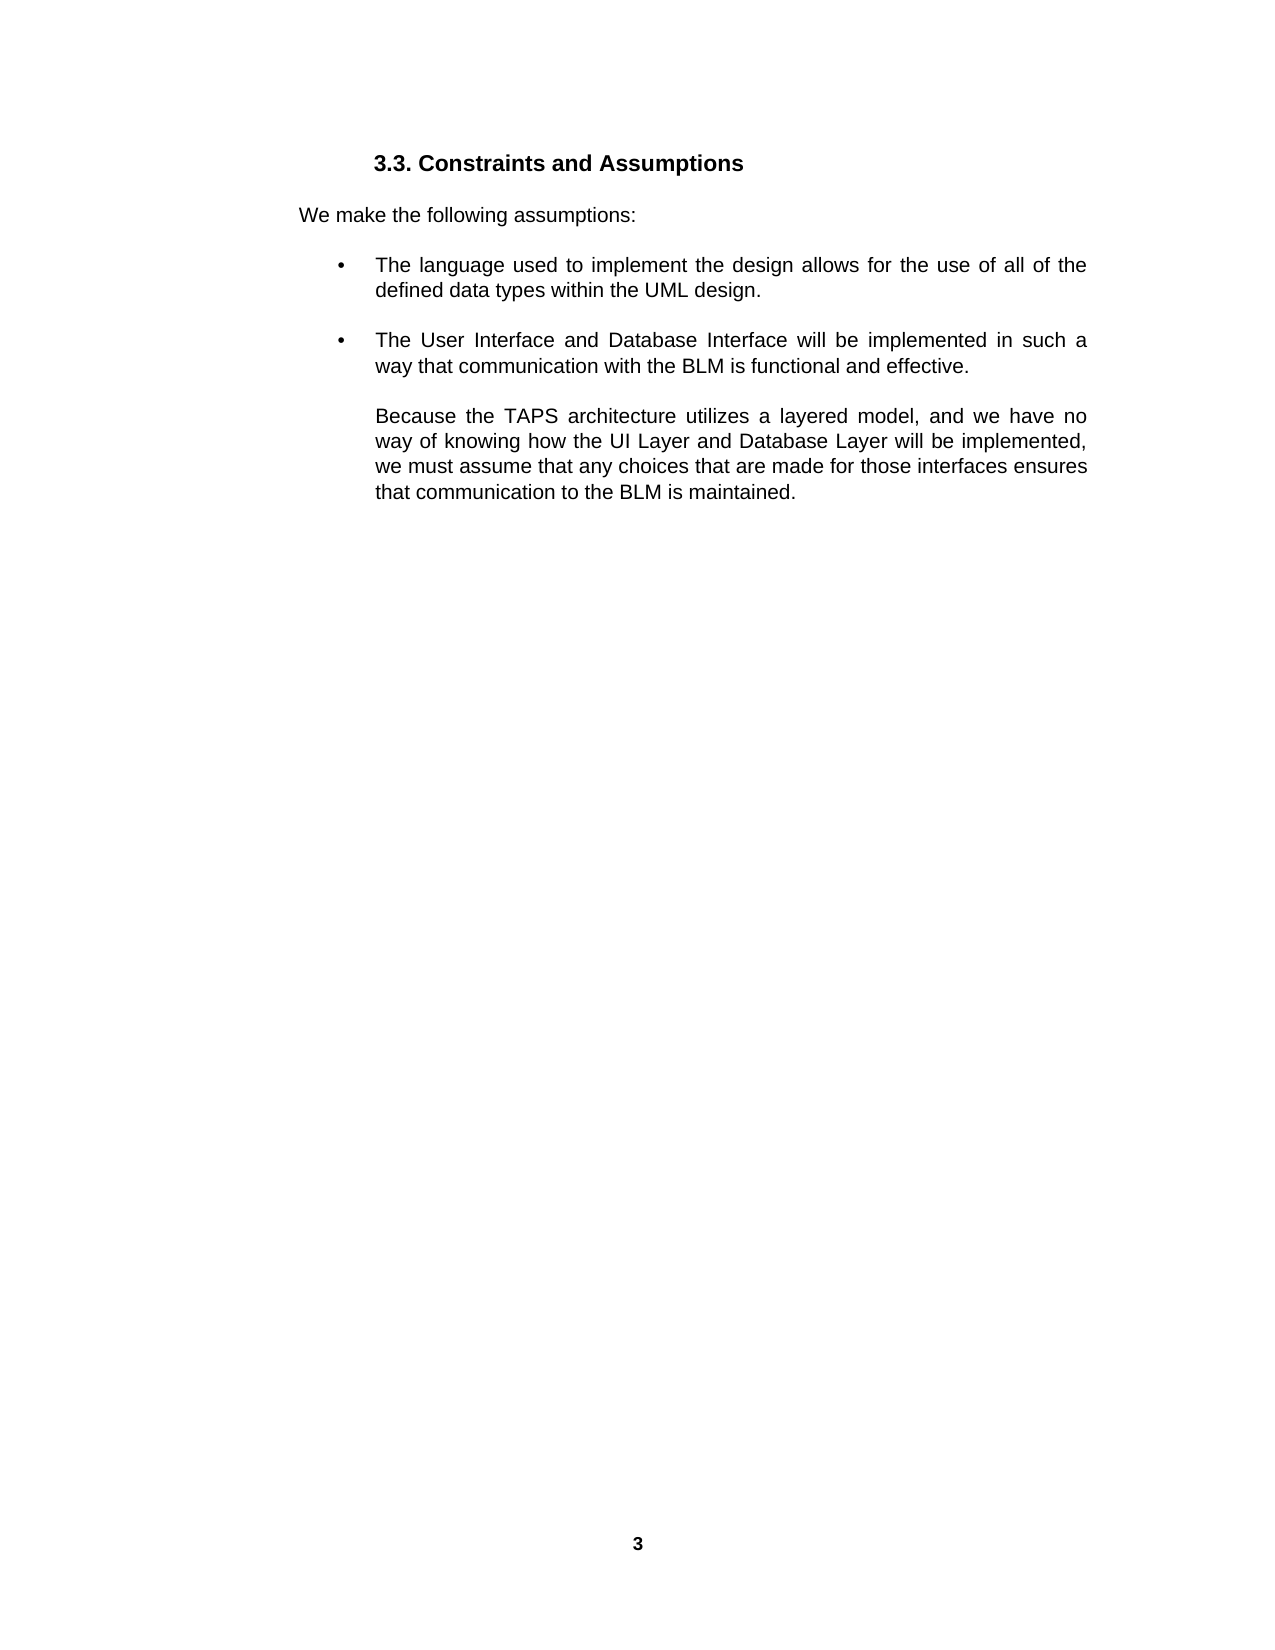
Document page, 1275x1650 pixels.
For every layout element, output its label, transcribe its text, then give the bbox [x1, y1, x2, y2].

subtitle 3.3. Constraints and Assumptions [373, 150, 1088, 176]
list The language used to implement the design allows for the use of all of the defined data types within the UML design. [337, 253, 1088, 302]
list The User Interface and Database Interface will be implemented in such a way that communication with the BLM is functional and effective. [337, 328, 1088, 378]
text We make the following assumptions: [298, 203, 1088, 227]
text Because the TAPS architecture utilizes a layered model, and we have no way of knowing how the UI Layer and Database Layer will be implemented, we must assume that any choices that are made for those interfaces ensures that communication to the BLM is maintained. [375, 404, 1088, 504]
